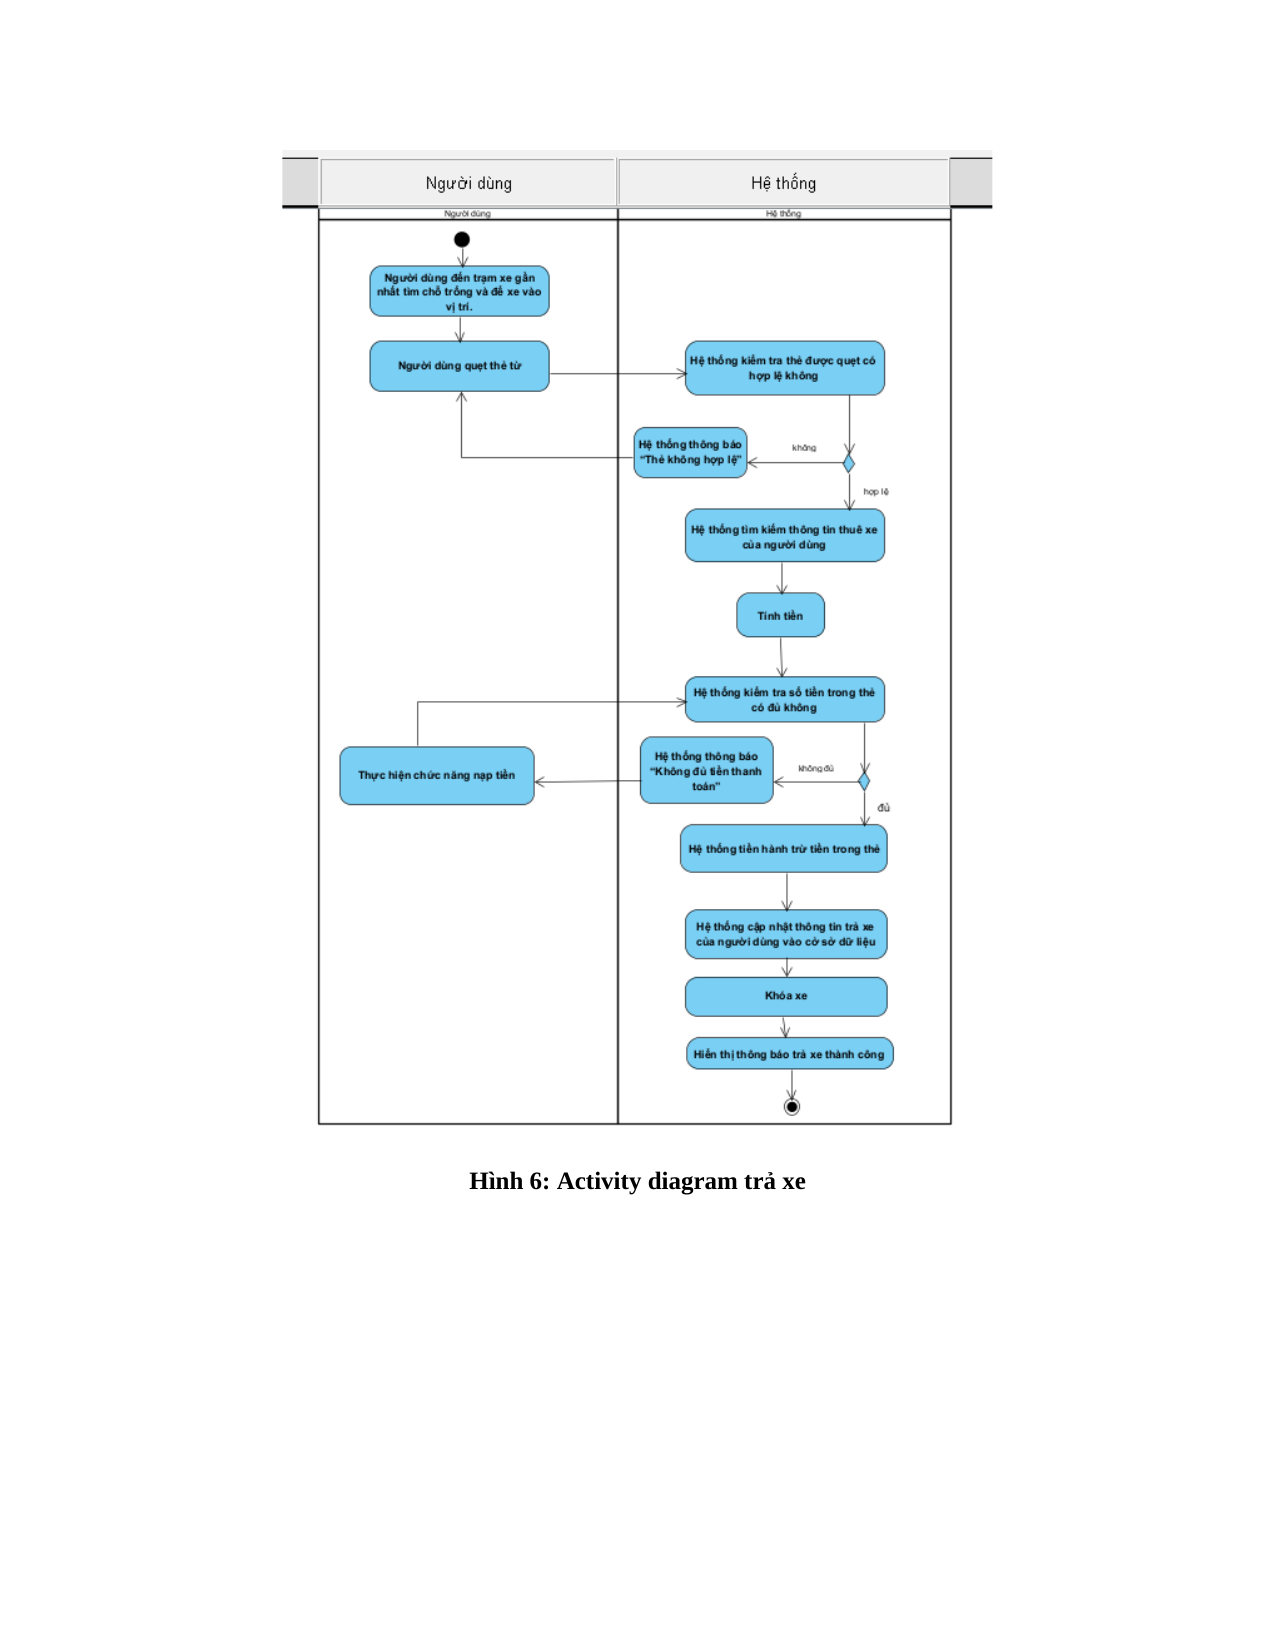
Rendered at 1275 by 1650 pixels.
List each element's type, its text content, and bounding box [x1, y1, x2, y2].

text Hình 6: Activity diagram trả xe [150, 1166, 1125, 1194]
picture [282, 150, 993, 1136]
